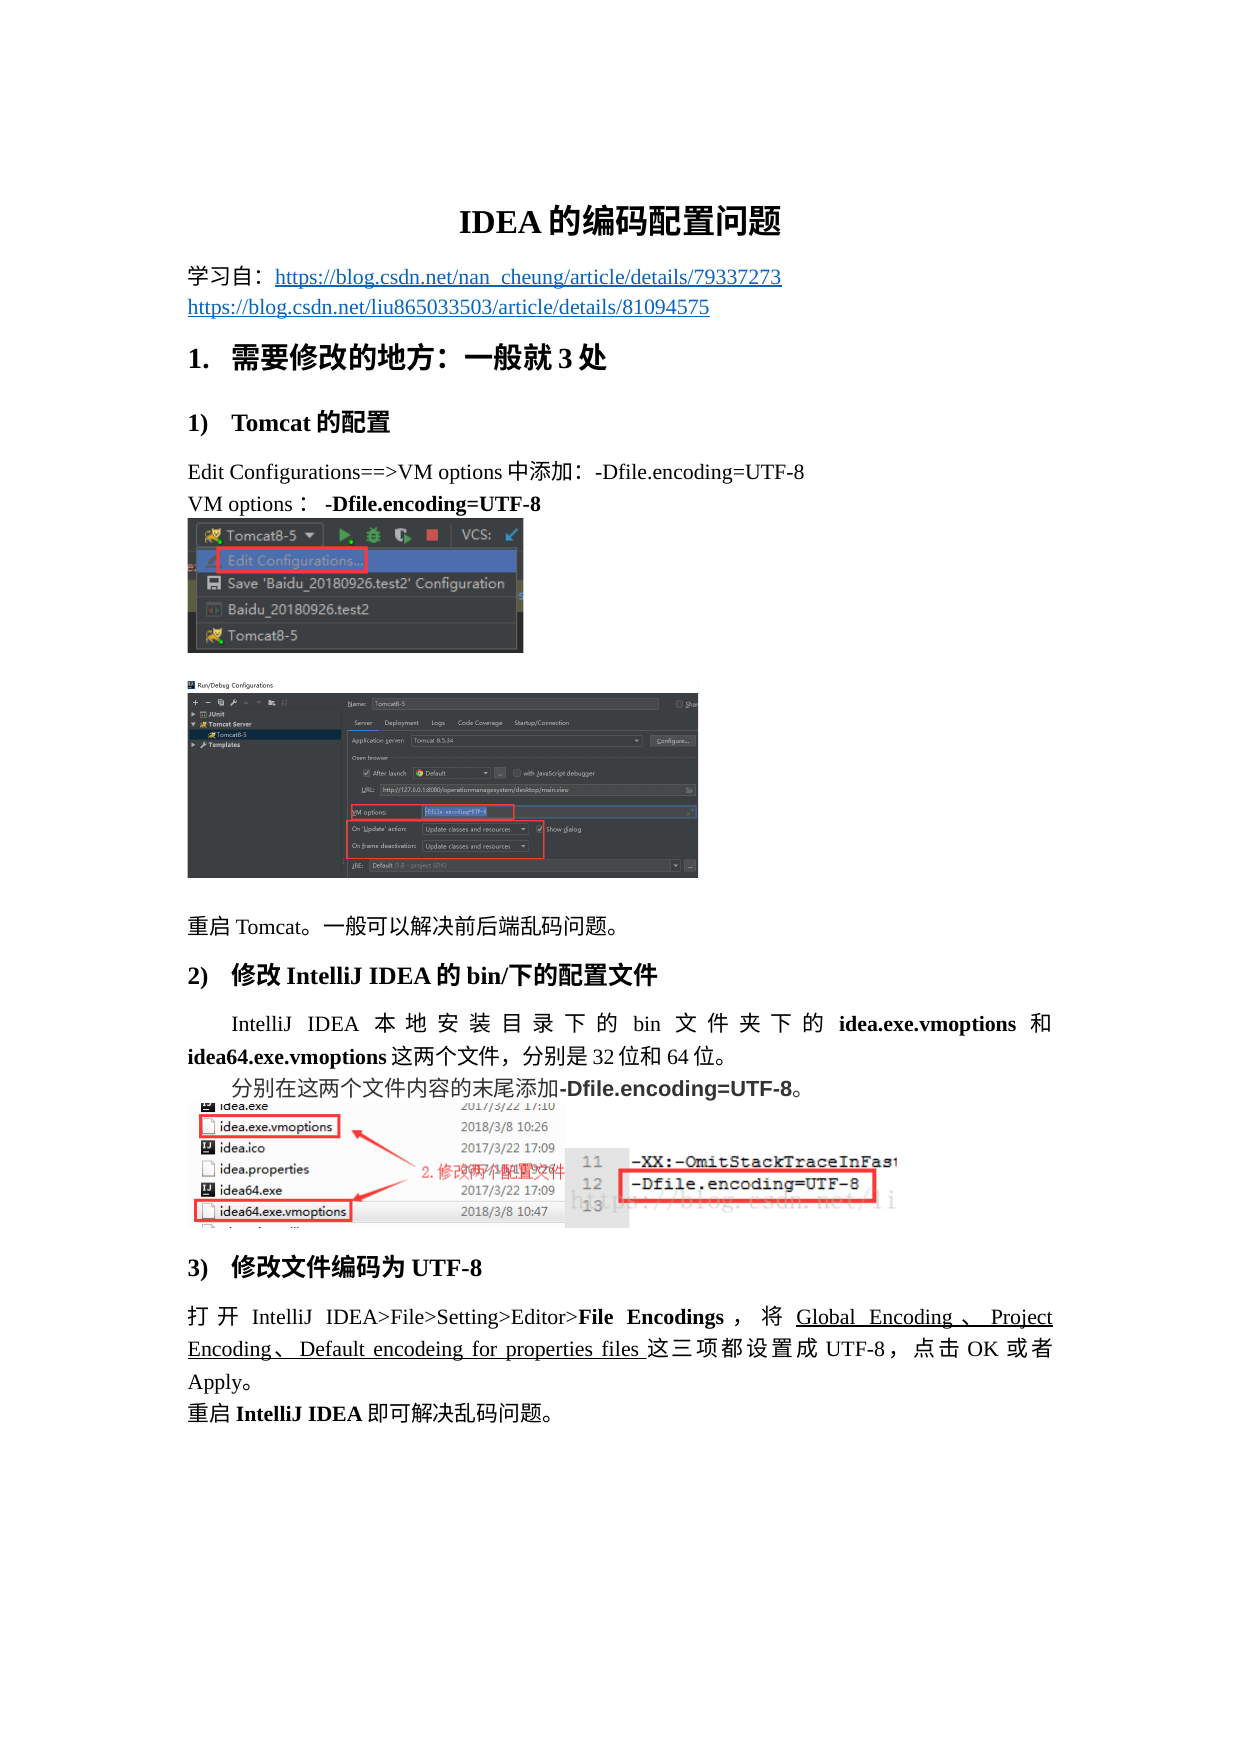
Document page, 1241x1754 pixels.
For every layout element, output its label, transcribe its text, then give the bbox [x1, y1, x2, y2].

text https://blog.csdn.net/liu865033503/article/details/81094575 [187, 291, 1053, 323]
picture [187, 680, 699, 878]
subtitle 修改文件编码为UTF-8 [187, 1233, 1053, 1298]
text 重启Tomcat。一般可以解决前后端乱码问题。 [187, 908, 1053, 941]
picture [187, 1103, 897, 1228]
title IDEA的编码配置问题 [187, 187, 1053, 252]
text VM options ： -Dfile.encoding=UTF-8 [187, 486, 1053, 518]
text 重启IntelliJ IDEA即可解决乱码问题。 [187, 1396, 1053, 1428]
subtitle 修改IntelliJ IDEA的bin/下的配置文件 [187, 941, 1053, 1006]
text 打开IntelliJ IDEA>File>Setting>Editor>File Encodings，将Global Encoding、Project Encoding、Default encodeing for properties files这三项都设置成UTF-8，点击OK或者Apply。 [187, 1298, 1053, 1396]
text IntelliJ IDEA本地安装目录下的bin文件夹下的idea.exe.vmoptions和idea64.exe.vmoptions这两个文件，分别是32位和64位。 [187, 1006, 1053, 1071]
picture [187, 518, 524, 653]
text 分别在这两个文件内容的末尾添加-Dfile.encoding=UTF-8。 [187, 1071, 1053, 1103]
subtitle 需要修改的地方：一般就3处 [187, 323, 1053, 388]
text Edit Configurations==>VM options中添加：-Dfile.encoding=UTF-8 [187, 453, 1053, 486]
text 学习自：https://blog.csdn.net/nan_cheung/article/details/79337273 [187, 258, 1053, 291]
subtitle Tomcat的配置 [187, 388, 1053, 453]
